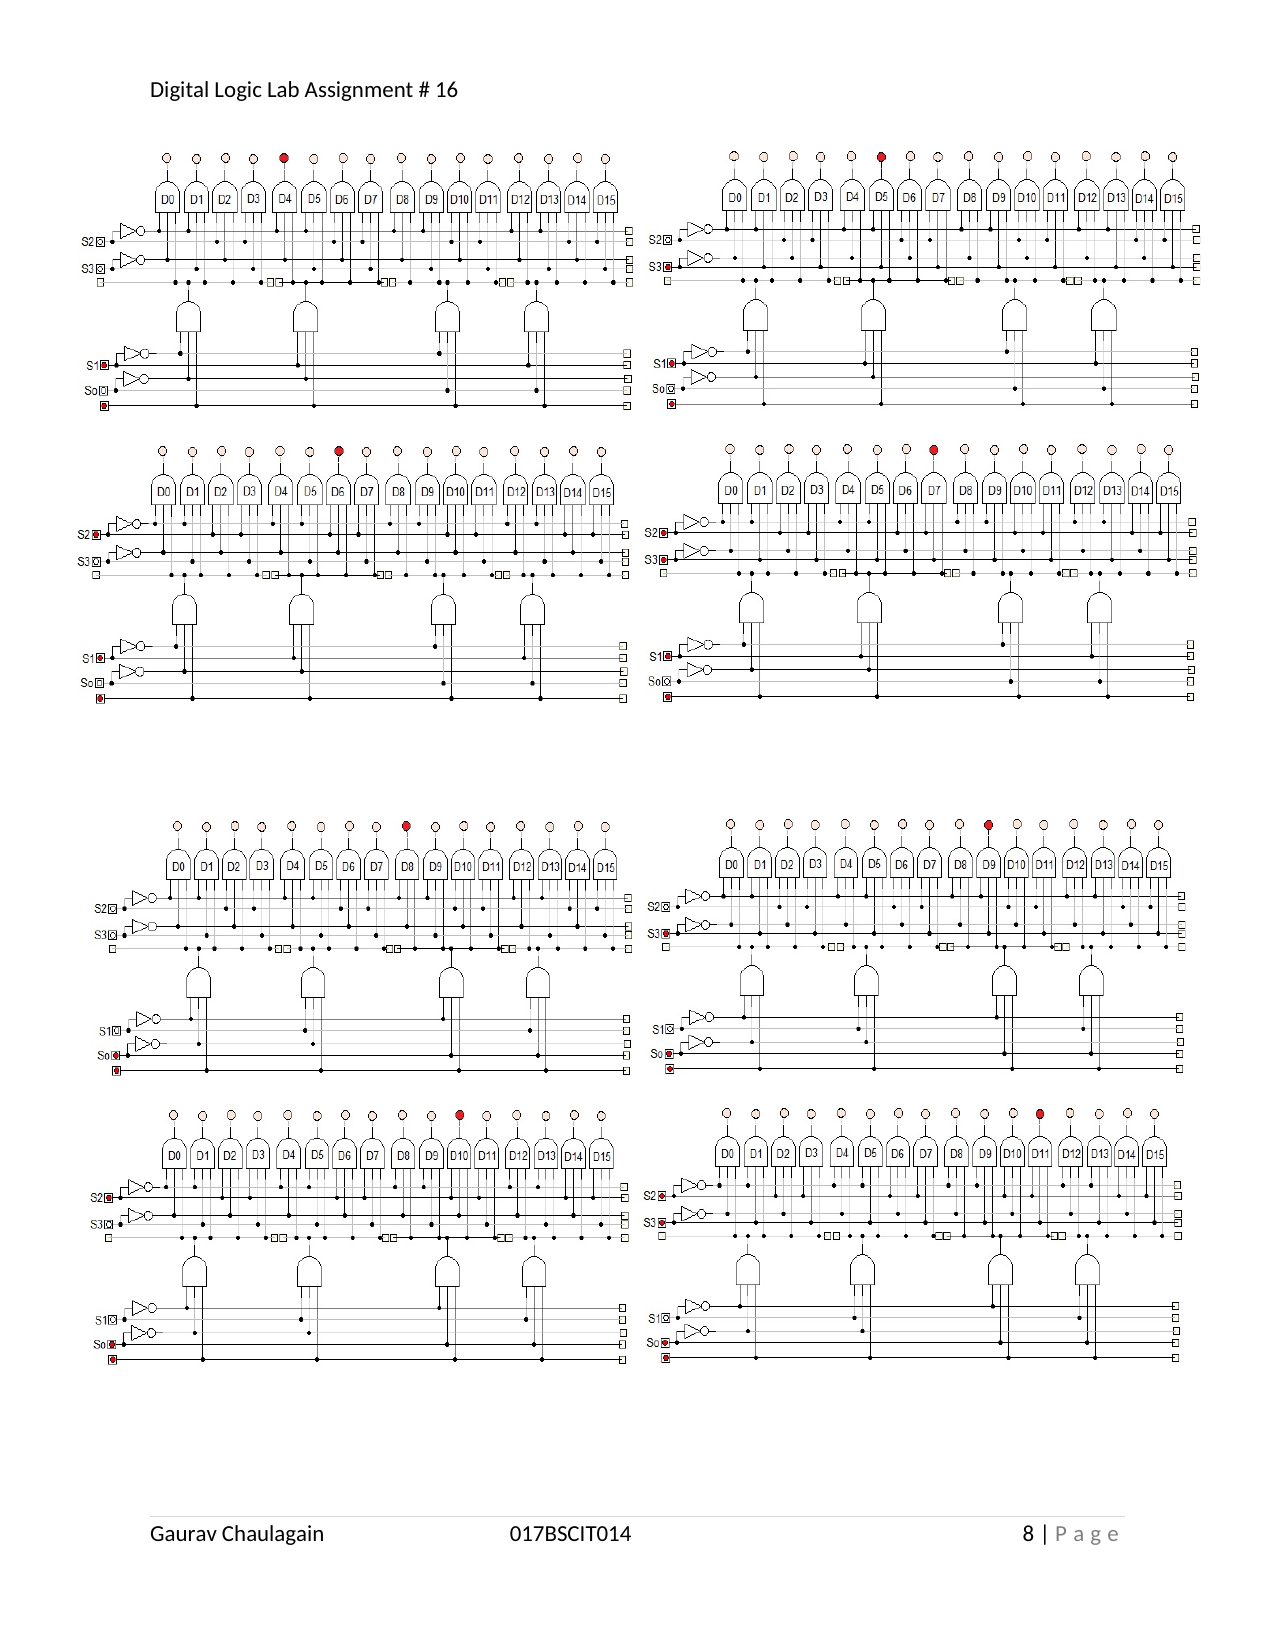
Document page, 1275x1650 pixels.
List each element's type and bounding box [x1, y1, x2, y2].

picture [77, 150, 1201, 704]
picture [89, 819, 1186, 1365]
